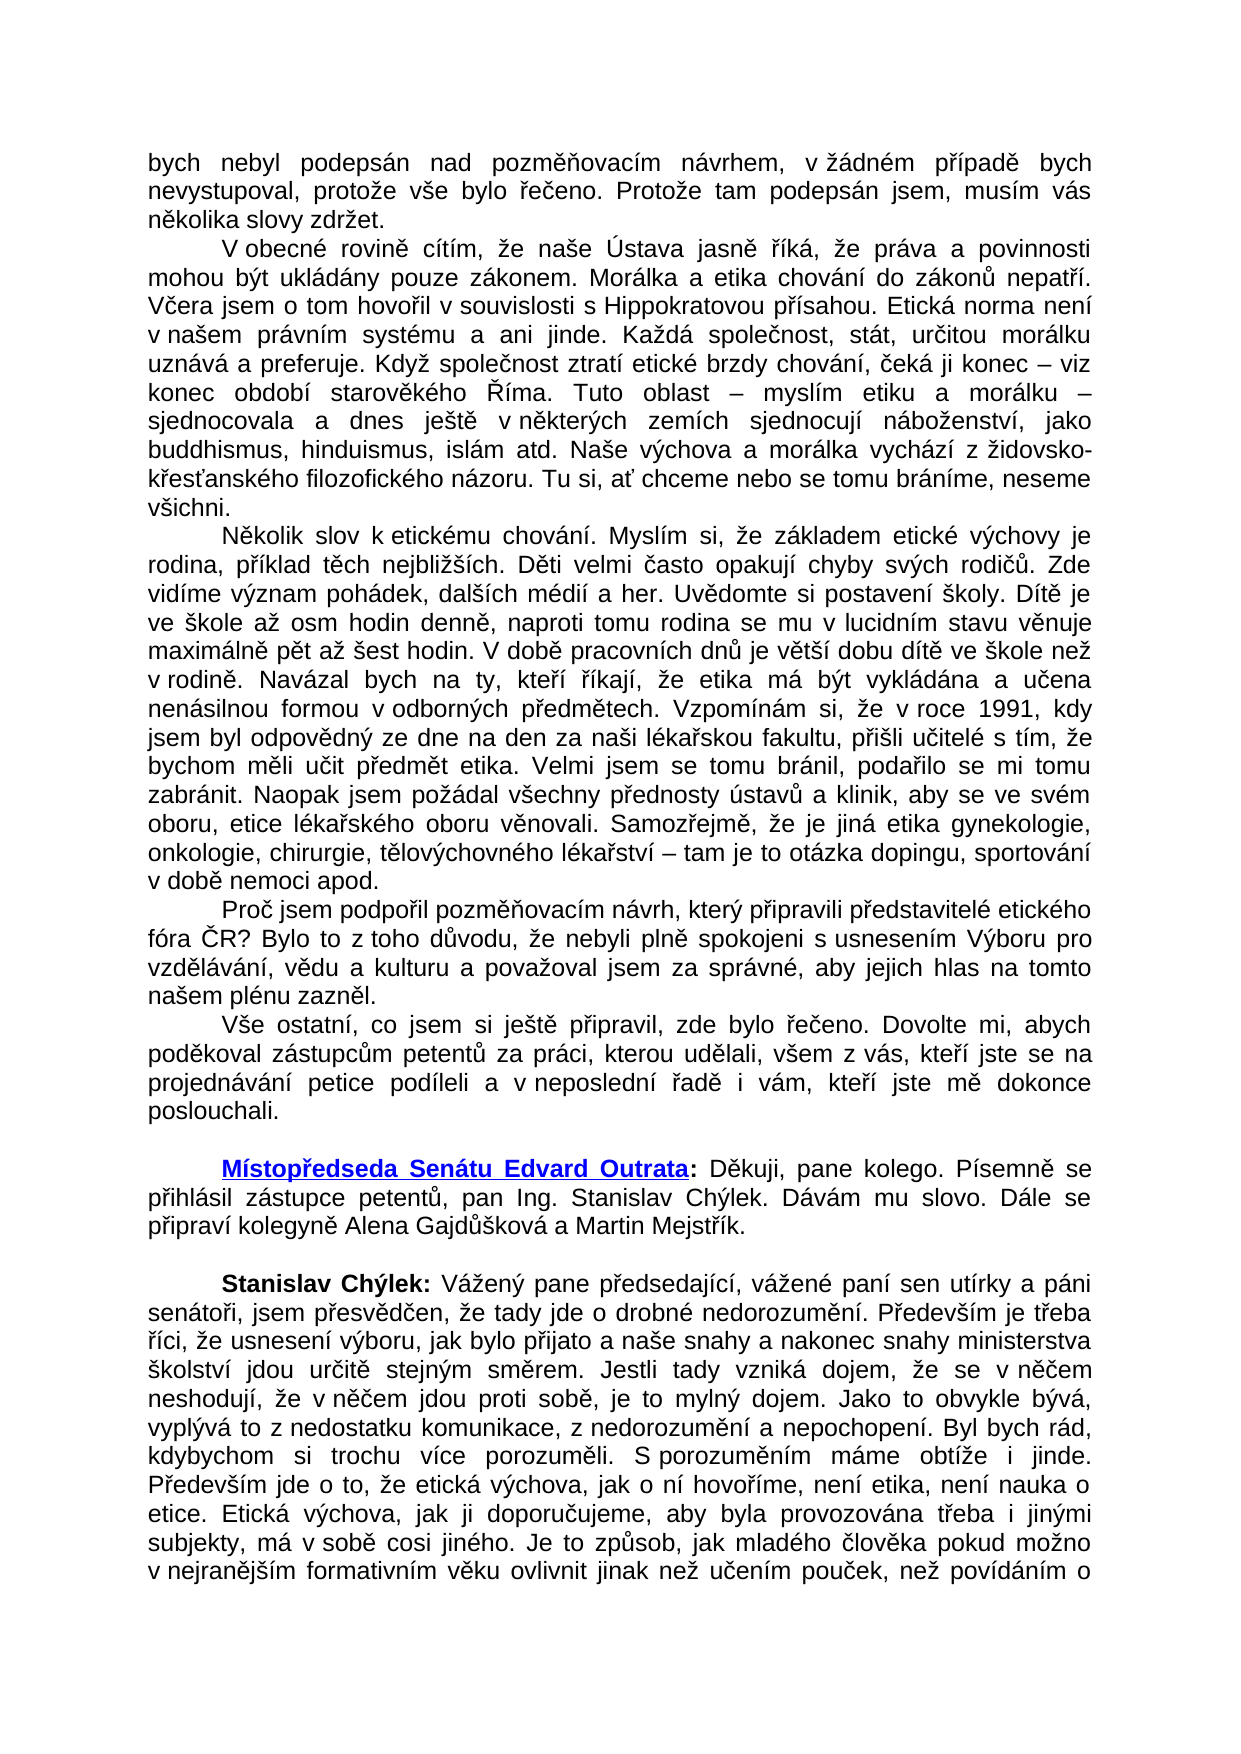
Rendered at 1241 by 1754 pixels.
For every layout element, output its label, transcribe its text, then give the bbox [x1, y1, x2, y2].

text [148, 1269, 1093, 1585]
text Proč jsem podpořil pozměňovacím návrh, který připravili představitelé etického fóra ČR? Bylo to z toho důvodu, že nebyli plně spokojeni s usnesením Výboru pro vzdělávání, vědu a kulturu a považoval jsem za správné, aby jejich hlas na tomto našem plénu zazněl. [148, 895, 1093, 1010]
text Vše ostatní, co jsem si ještě připravil, zde bylo řečeno. Dovolte mi, abych poděkoval zástupcům petentů za práci, kterou udělali, všem z vás, kteří jste se na projednávání petice podíleli a v neposlední řadě i vám, kteří jste mě dokonce poslouchali. [148, 1010, 1093, 1125]
text V obecné rovině cítím, že naše Ústava jasně říká, že práva a povinnosti mohou být ukládány pouze zákonem. Morálka a etika chování do zákonů nepatří. Včera jsem o tom hovořil v souvislosti s Hippokratovou přísahou. Etická norma není v našem právním systému a ani jinde. Každá společnost, stát, určitou morálku uznává a preferuje. Když společnost ztratí etické brzdy chování, čeká ji konec – viz konec období starověkého Říma. Tuto oblast – myslím etiku a morálku – sjednocovala a dnes ještě v některých zemích sjednocují náboženství, jako buddhismus, hinduismus, islám atd. Naše výchova a morálka vychází z židovsko-křesťanského filozofického názoru. Tu si, ať chceme nebo se tomu bráníme, neseme všichni. [148, 234, 1093, 521]
text Místopředseda Senátu Edvard Outrata: Děkuji, pane kolego. Písemně se přihlásil zástupce petentů, pan Ing. Stanislav Chýlek. Dávám mu slovo. Dále se připraví kolegyně Alena Gajdůšková a Martin Mejstřík. [148, 1154, 1093, 1240]
text Několik slov k etickému chování. Myslím si, že základem etické výchovy je rodina, příklad těch nejbližších. Děti velmi často opakují chyby svých rodičů. Zde vidíme význam pohádek, dalších médií a her. Uvědomte si postavení školy. Dítě je ve škole až osm hodin denně, naproti tomu rodina se mu v lucidním stavu věnuje maximálně pět až šest hodin. V době pracovních dnů je větší dobu dítě ve škole než v rodině. Navázal bych na ty, kteří říkají, že etika má být vykládána a učena nenásilnou formou v odborných předmětech. Vzpomínám si, že v roce 1991, kdy jsem byl odpovědný ze dne na den za naši lékařskou fakultu, přišli učitelé s tím, že bychom měli učit předmět etika. Velmi jsem se tomu bránil, podařilo se mi tomu zabránit. Naopak jsem požádal všechny přednosty ústavů a klinik, aby se ve svém oboru, etice lékařského oboru věnovali. Samozřejmě, že je jiná etika gynekologie, onkologie, chirurgie, tělovýchovného lékařství – tam je to otázka dopingu, sportování v době nemoci apod. [148, 521, 1093, 895]
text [148, 148, 1093, 234]
